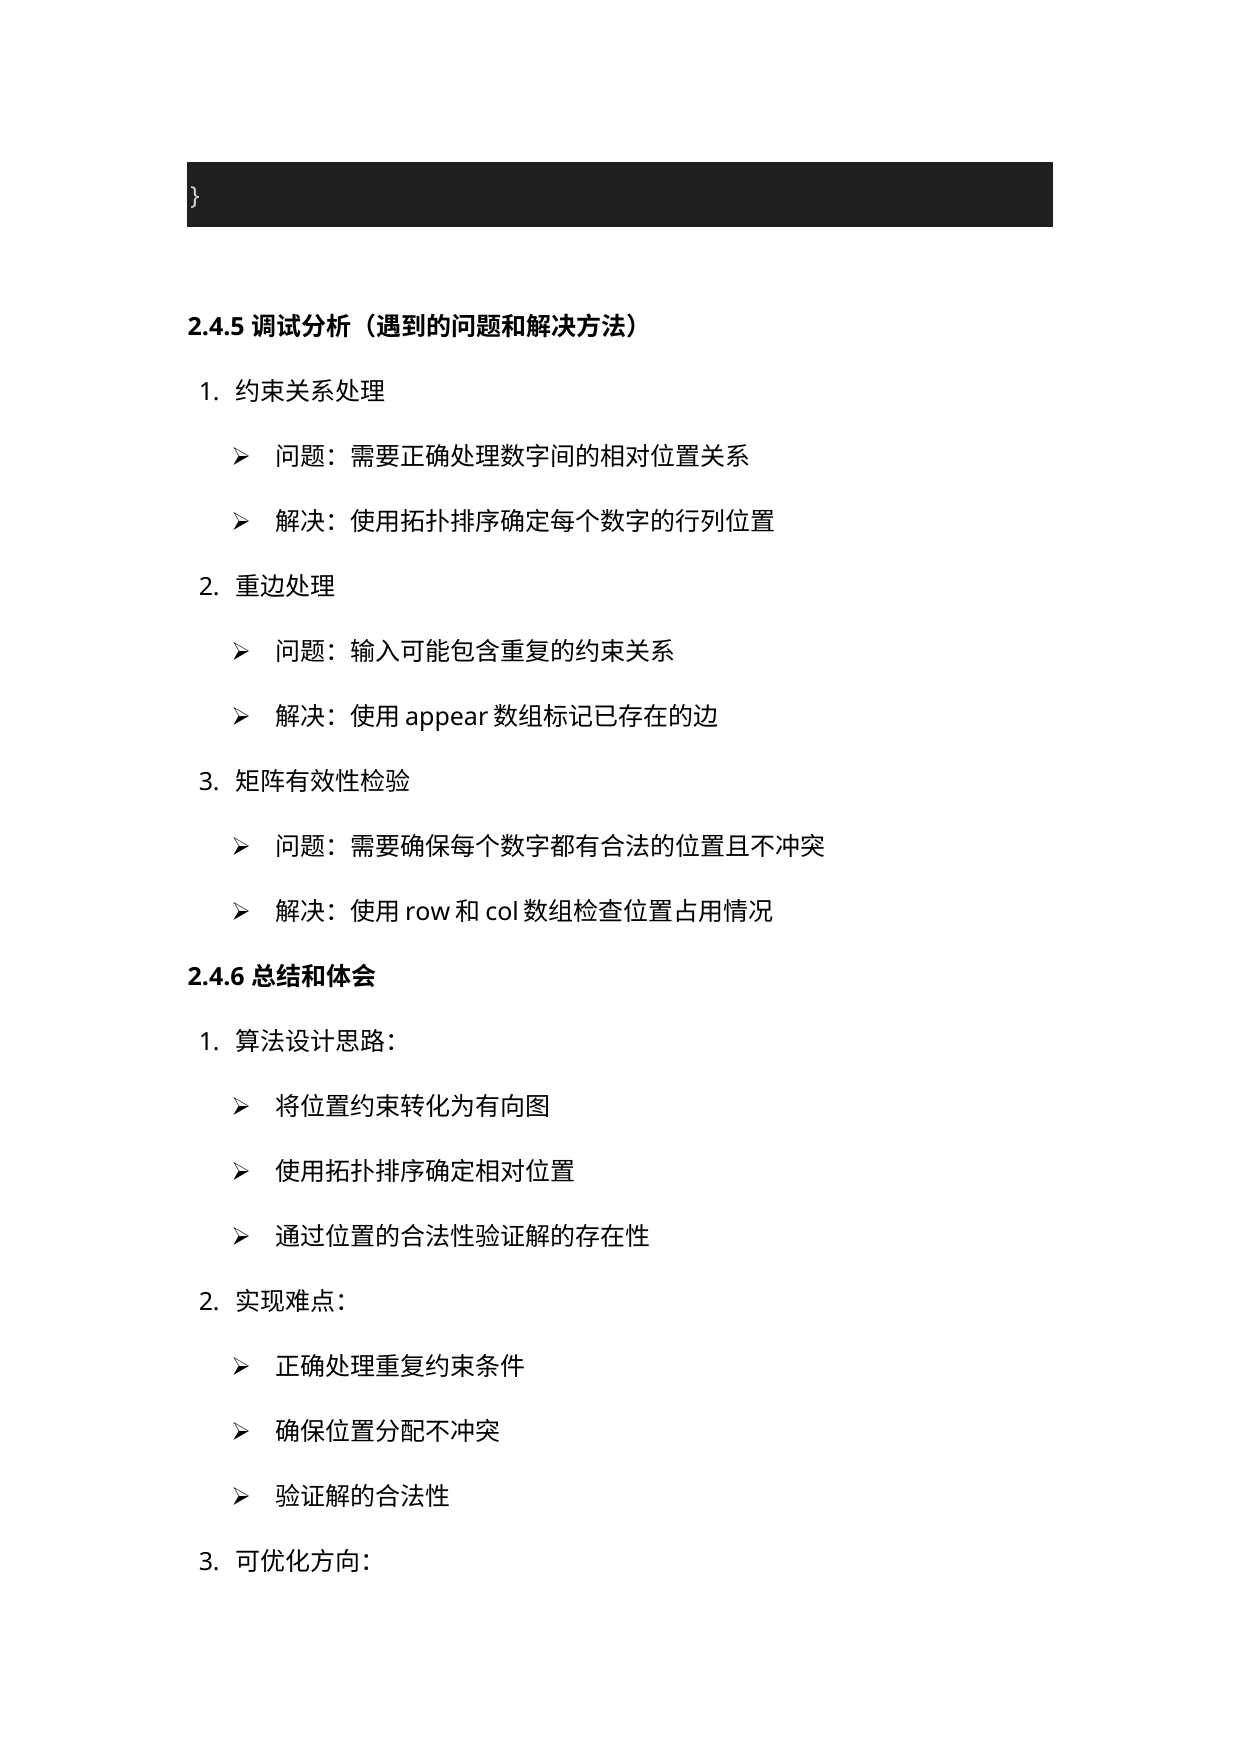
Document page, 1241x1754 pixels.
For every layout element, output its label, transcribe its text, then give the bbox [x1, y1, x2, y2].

list 使用拓扑排序确定相对位置 [231, 1137, 1053, 1202]
list 将位置约束转化为有向图 [231, 1072, 1053, 1137]
list 解决：使用拓扑排序确定每个数字的行列位置 [231, 487, 1053, 552]
list 正确处理重复约束条件 [231, 1332, 1053, 1397]
list 重边处理 [198, 552, 1053, 617]
list 实现难点： [198, 1267, 1053, 1332]
text 2.4.6 总结和体会 [187, 942, 1053, 1007]
list 确保位置分配不冲突 [231, 1397, 1053, 1462]
text } [187, 162, 1053, 227]
list 矩阵有效性检验 [198, 747, 1053, 812]
list 可优化方向： [198, 1527, 1053, 1592]
list 算法设计思路： [198, 1007, 1053, 1072]
list 约束关系处理 [198, 357, 1053, 422]
list 问题：输入可能包含重复的约束关系 [231, 617, 1053, 682]
list 通过位置的合法性验证解的存在性 [231, 1202, 1053, 1267]
list 解决：使用appear数组标记已存在的边 [231, 682, 1053, 747]
list 验证解的合法性 [231, 1462, 1053, 1527]
list 问题：需要正确处理数字间的相对位置关系 [231, 422, 1053, 487]
list 解决：使用row和col数组检查位置占用情况 [231, 877, 1053, 942]
list 问题：需要确保每个数字都有合法的位置且不冲突 [231, 812, 1053, 877]
text 2.4.5 调试分析（遇到的问题和解决方法） [187, 292, 1053, 357]
